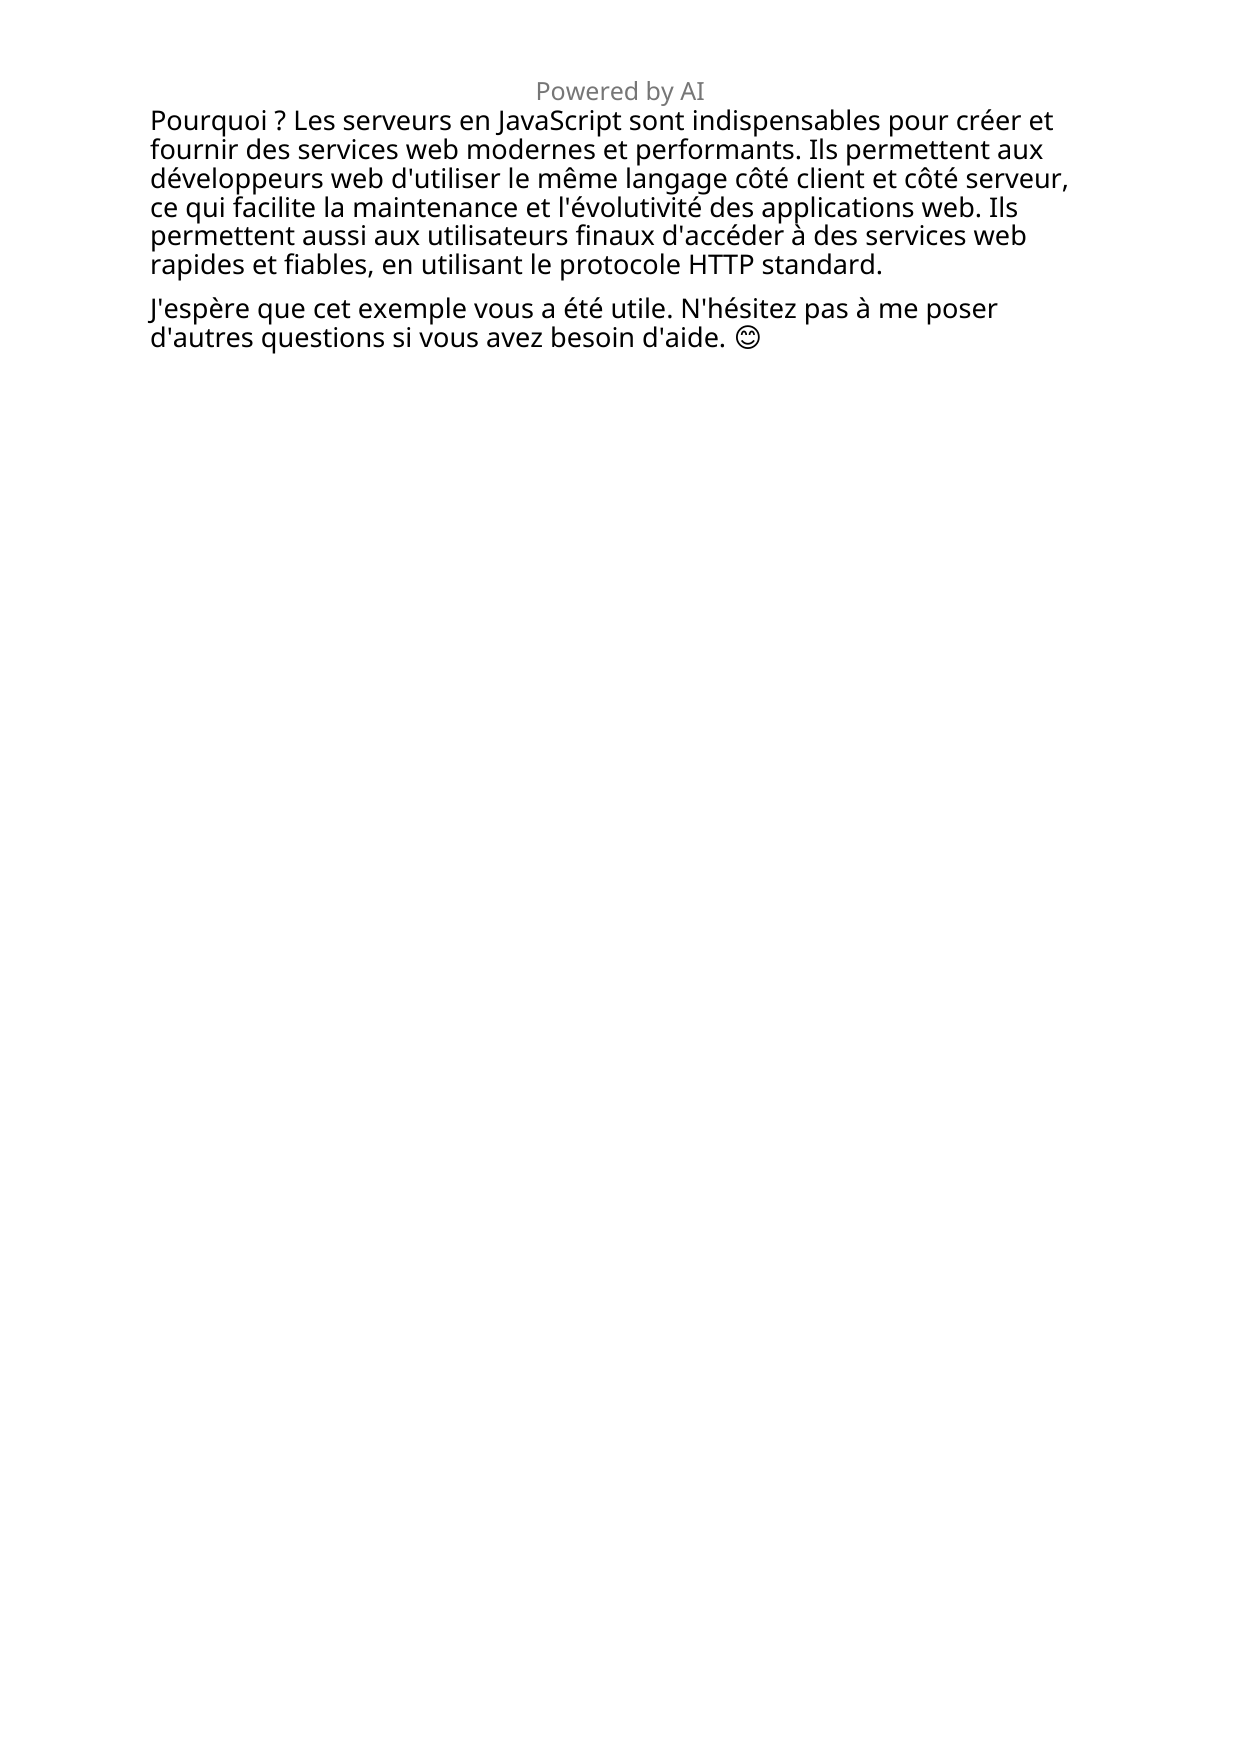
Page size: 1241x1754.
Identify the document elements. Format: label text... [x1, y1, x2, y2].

text Pourquoi ? Les serveurs en JavaScript sont indispensables pour créer et fournir des services web modernes et performants. Ils permettent aux développeurs web d'utiliser le même langage côté client et côté serveur, ce qui facilite la maintenance et l'évolutivité des applications web. Ils permettent aussi aux utilisateurs finaux d'accéder à des services web rapides et fiables, en utilisant le protocole HTTP standard. [150, 108, 1090, 280]
text J'espère que cet exemple vous a été utile. N'hésitez pas à me poser d'autres questions si vous avez besoin d'aide. 😊 [150, 295, 1090, 353]
